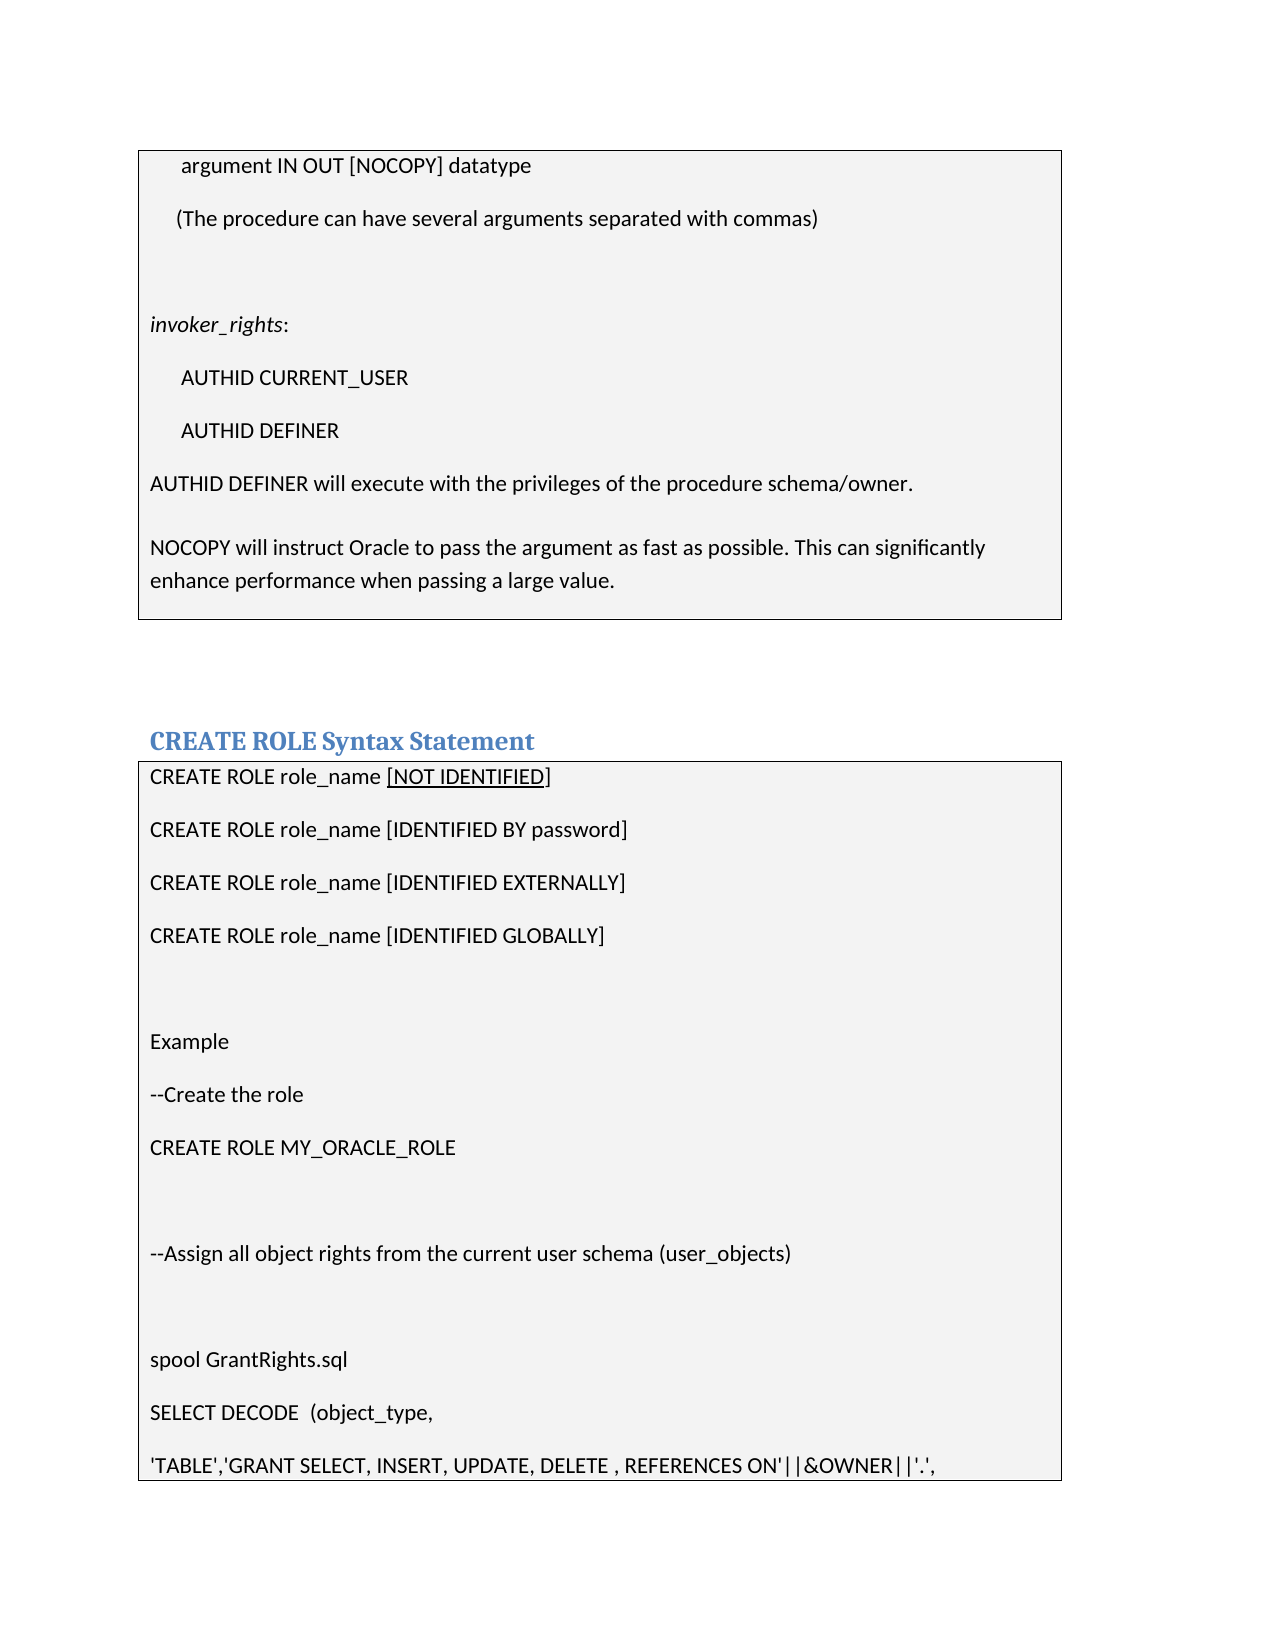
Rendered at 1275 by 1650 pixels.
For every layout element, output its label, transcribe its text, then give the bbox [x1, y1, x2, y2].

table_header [139, 762, 1061, 1479]
subtitle CREATE ROLE Syntax Statement [150, 726, 1125, 757]
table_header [139, 151, 1061, 618]
